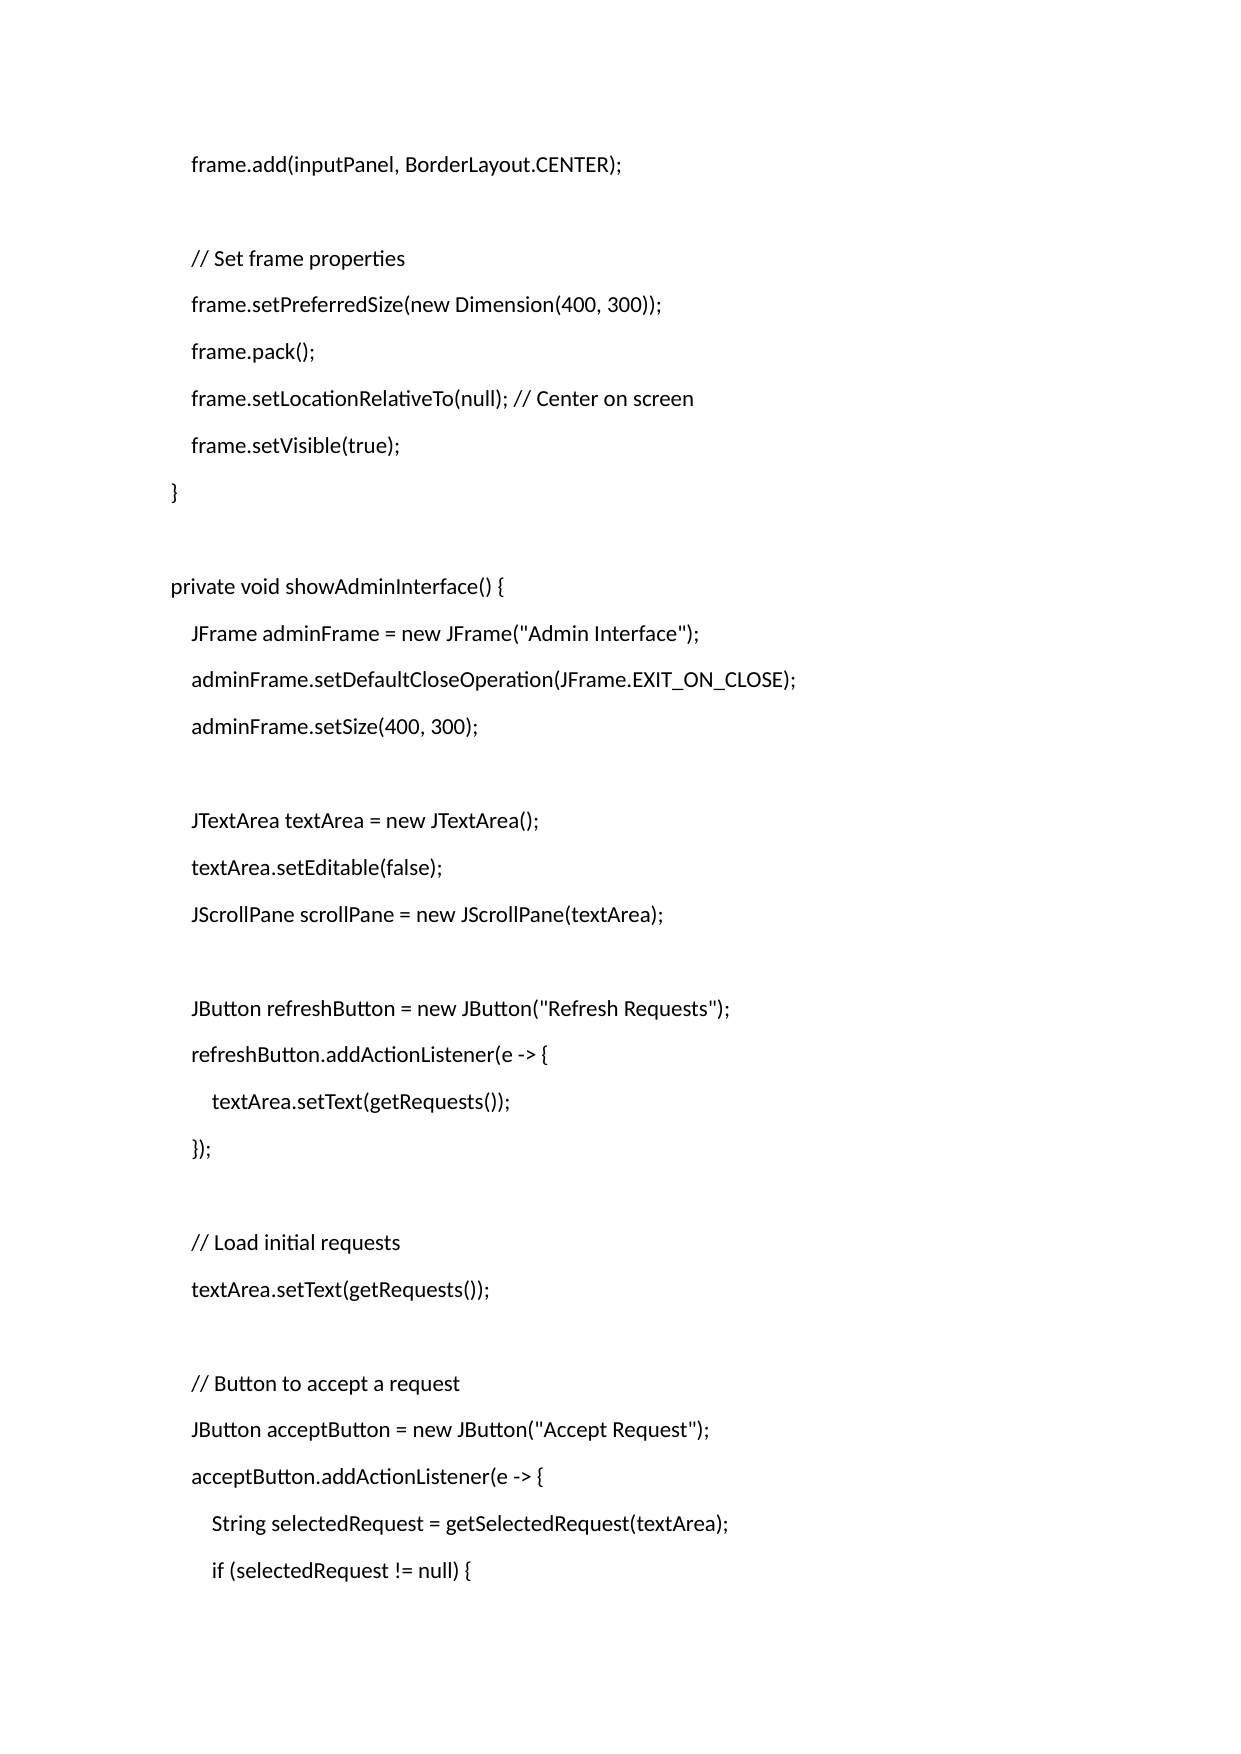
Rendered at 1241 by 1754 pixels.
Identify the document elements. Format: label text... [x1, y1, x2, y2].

text adminFrame.setDefaultCloseOperation(JFrame.EXIT_ON_CLOSE); [150, 666, 1090, 694]
text acceptButton.addActionListener(e -> { [150, 1462, 1090, 1491]
text frame.setPreferredSize(new Dimension(400, 300)); [150, 291, 1090, 319]
text adminFrame.setSize(400, 300); [150, 712, 1090, 741]
text textArea.setText(getRequests()); [150, 1275, 1090, 1303]
text JButton refreshButton = new JButton("Refresh Requests"); [150, 994, 1090, 1022]
text if (selectedRequest != null) { [150, 1556, 1090, 1584]
text frame.setVisible(true); [150, 431, 1090, 459]
text String selectedRequest = getSelectedRequest(textArea); [150, 1509, 1090, 1537]
text // Load initial requests [150, 1228, 1090, 1256]
text textArea.setText(getRequests()); [150, 1087, 1090, 1116]
text JFrame adminFrame = new JFrame("Admin Interface"); [150, 619, 1090, 647]
text JTextArea textArea = new JTextArea(); [150, 806, 1090, 834]
text frame.add(inputPanel, BorderLayout.CENTER); [150, 150, 1090, 178]
text frame.pack(); [150, 337, 1090, 366]
text private void showAdminInterface() { [150, 572, 1090, 600]
text }); [150, 1134, 1090, 1162]
text textArea.setEditable(false); [150, 853, 1090, 881]
text // Button to accept a request [150, 1369, 1090, 1397]
text // Set frame properties [150, 244, 1090, 272]
text frame.setLocationRelativeTo(null); // Center on screen [150, 384, 1090, 412]
text refreshButton.addActionListener(e -> { [150, 1041, 1090, 1069]
text JButton acceptButton = new JButton("Accept Request"); [150, 1416, 1090, 1444]
text JScrollPane scrollPane = new JScrollPane(textArea); [150, 900, 1090, 928]
text } [150, 478, 1090, 506]
